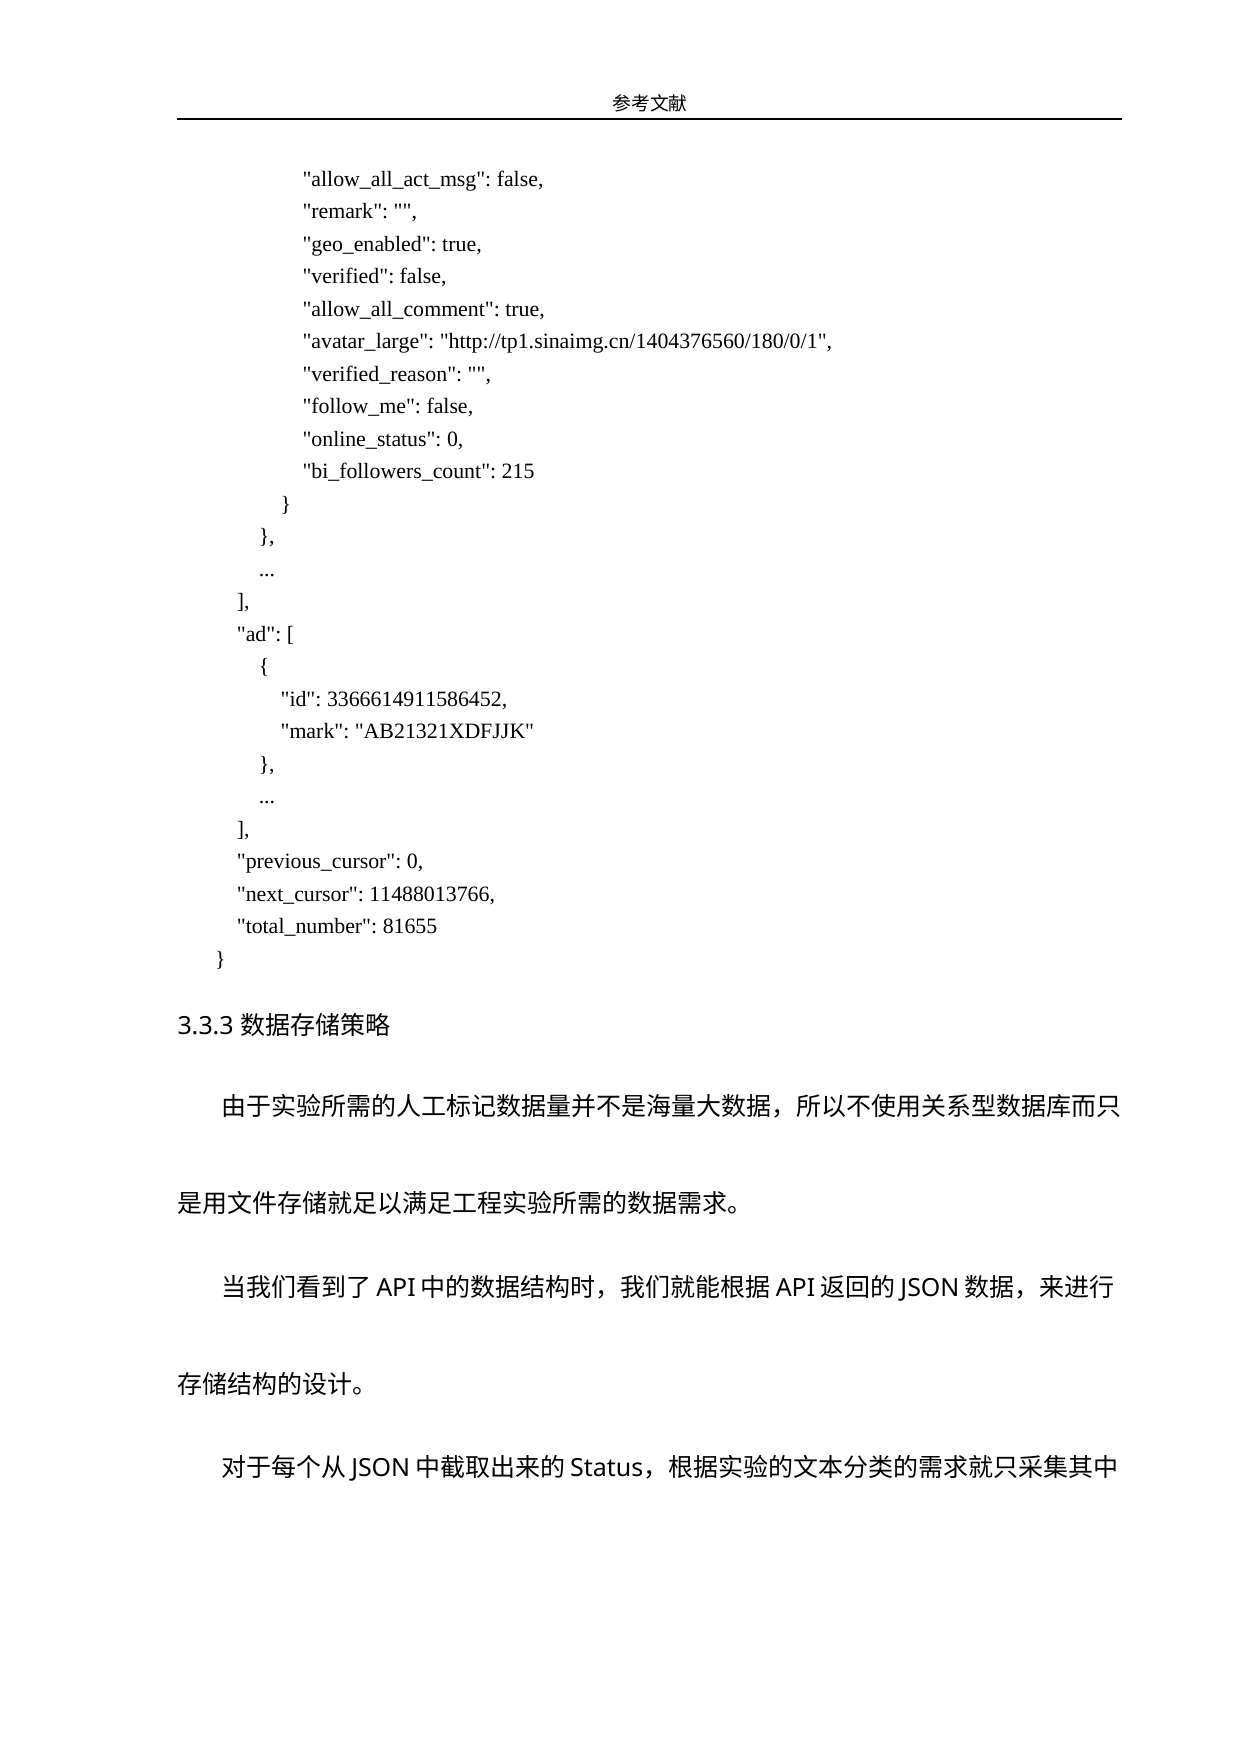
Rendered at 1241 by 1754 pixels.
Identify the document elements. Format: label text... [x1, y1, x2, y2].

text { [177, 649, 1122, 682]
text "previous_cursor": 0, [177, 844, 1122, 877]
text "follow_me": false, [177, 389, 1122, 422]
text } [177, 487, 1122, 519]
text }, [177, 519, 1122, 552]
text "allow_all_comment": true, [177, 292, 1122, 324]
text ], [177, 812, 1122, 844]
text "mark": "AB21321XDFJJK" [177, 714, 1122, 747]
text 当我们看到了API中的数据结构时，我们就能根据API返回的JSON数据，来进行存储结构的设计。 [177, 1253, 1122, 1415]
text ], [177, 584, 1122, 617]
text "allow_all_act_msg": false, [177, 162, 1122, 194]
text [177, 1433, 1122, 1498]
text "next_cursor": 11488013766, [177, 877, 1122, 909]
text "id": 3366614911586452, [177, 682, 1122, 714]
text ... [177, 779, 1122, 812]
text "online_status": 0, [177, 422, 1122, 454]
text }, [177, 747, 1122, 779]
subtitle 3.3.3 数据存储策略 [177, 991, 1122, 1056]
text "total_number": 81655 [177, 909, 1122, 942]
text "bi_followers_count": 215 [177, 454, 1122, 487]
text ... [177, 552, 1122, 584]
text } [177, 942, 1122, 974]
text "avatar_large": "http://tp1.sinaimg.cn/1404376560/180/0/1", [177, 324, 1122, 357]
text "remark": "", [177, 194, 1122, 227]
text 由于实验所需的人工标记数据量并不是海量大数据，所以不使用关系型数据库而只是用文件存储就足以满足工程实验所需的数据需求。 [177, 1072, 1122, 1234]
text "verified_reason": "", [177, 357, 1122, 389]
text "verified": false, [177, 259, 1122, 292]
text "geo_enabled": true, [177, 227, 1122, 259]
text "ad": [ [177, 617, 1122, 649]
